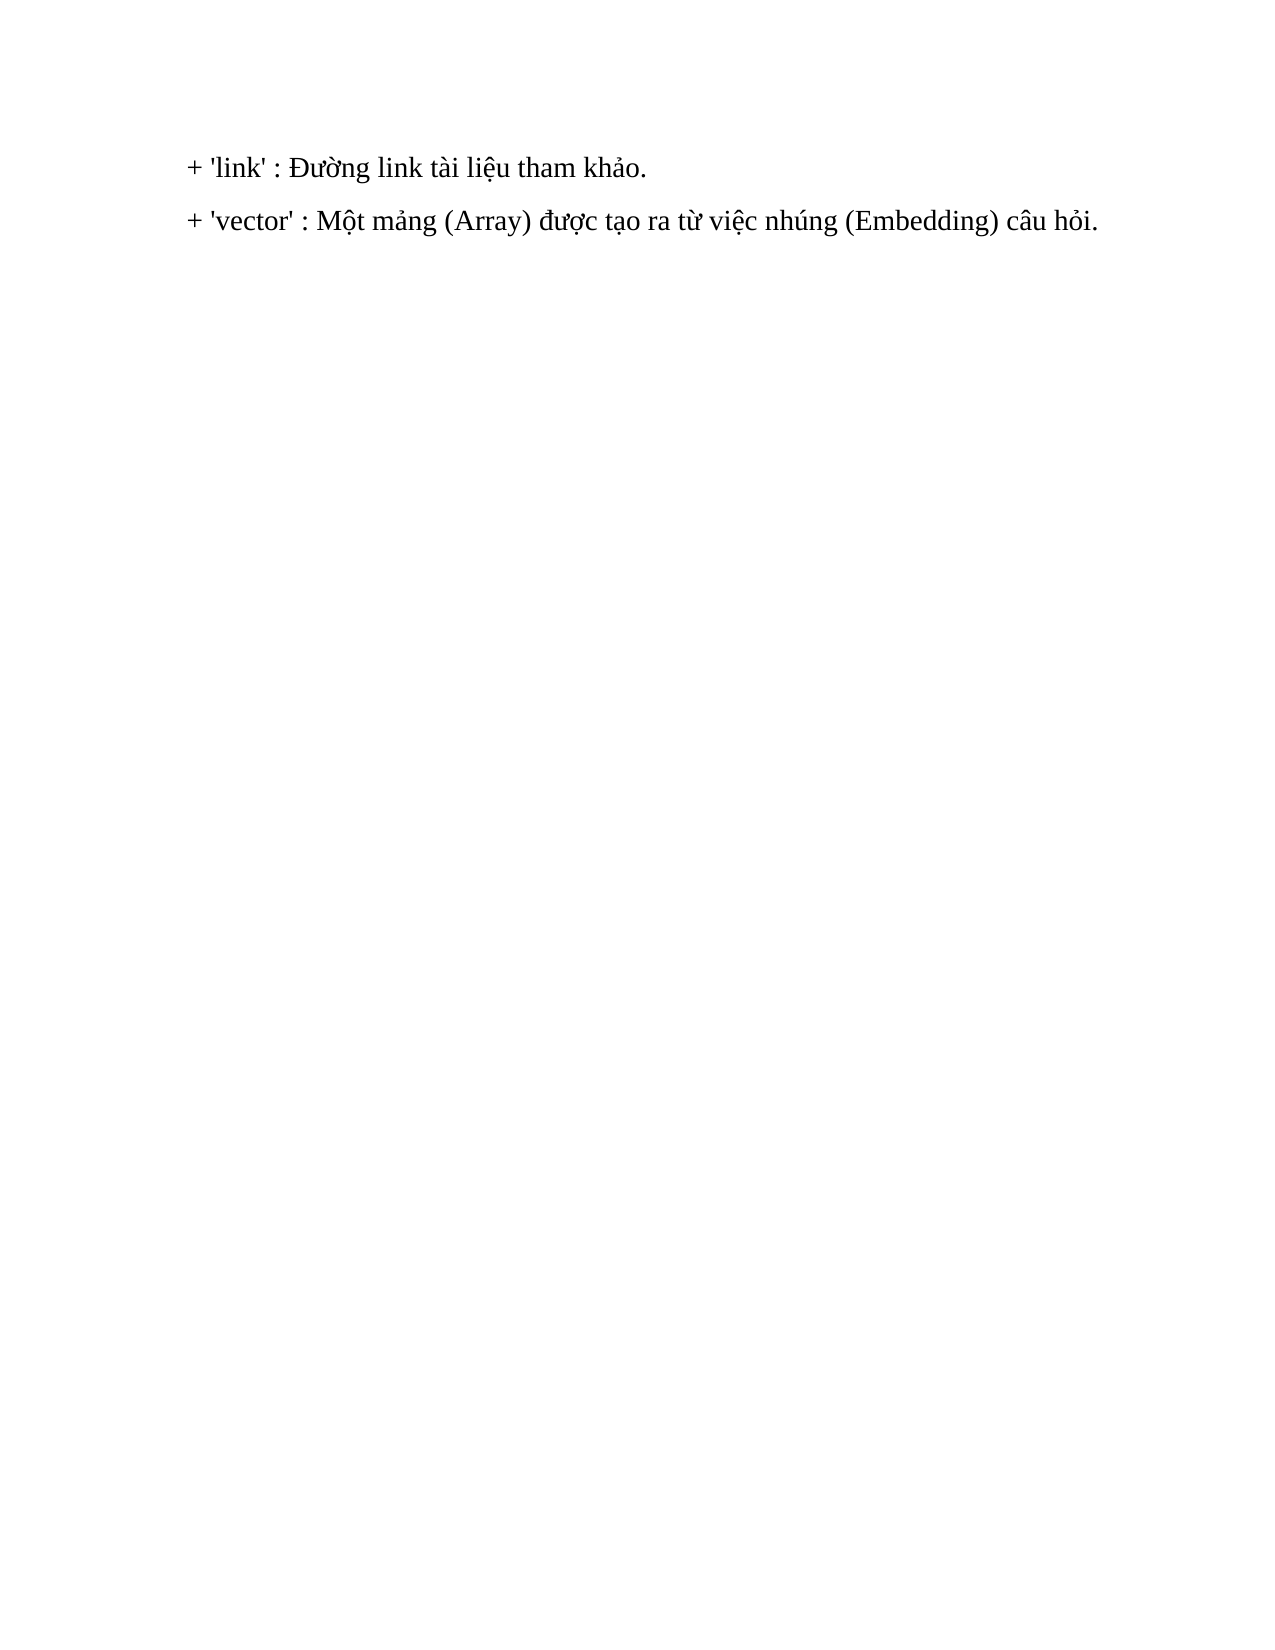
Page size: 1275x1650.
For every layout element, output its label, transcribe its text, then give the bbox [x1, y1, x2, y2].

text + 'vector' : Một mảng (Array) được tạo ra từ việc nhúng (Embedding) câu hỏi. [150, 203, 1125, 236]
text + 'link' : Đường link tài liệu tham khảo. [150, 150, 1125, 183]
